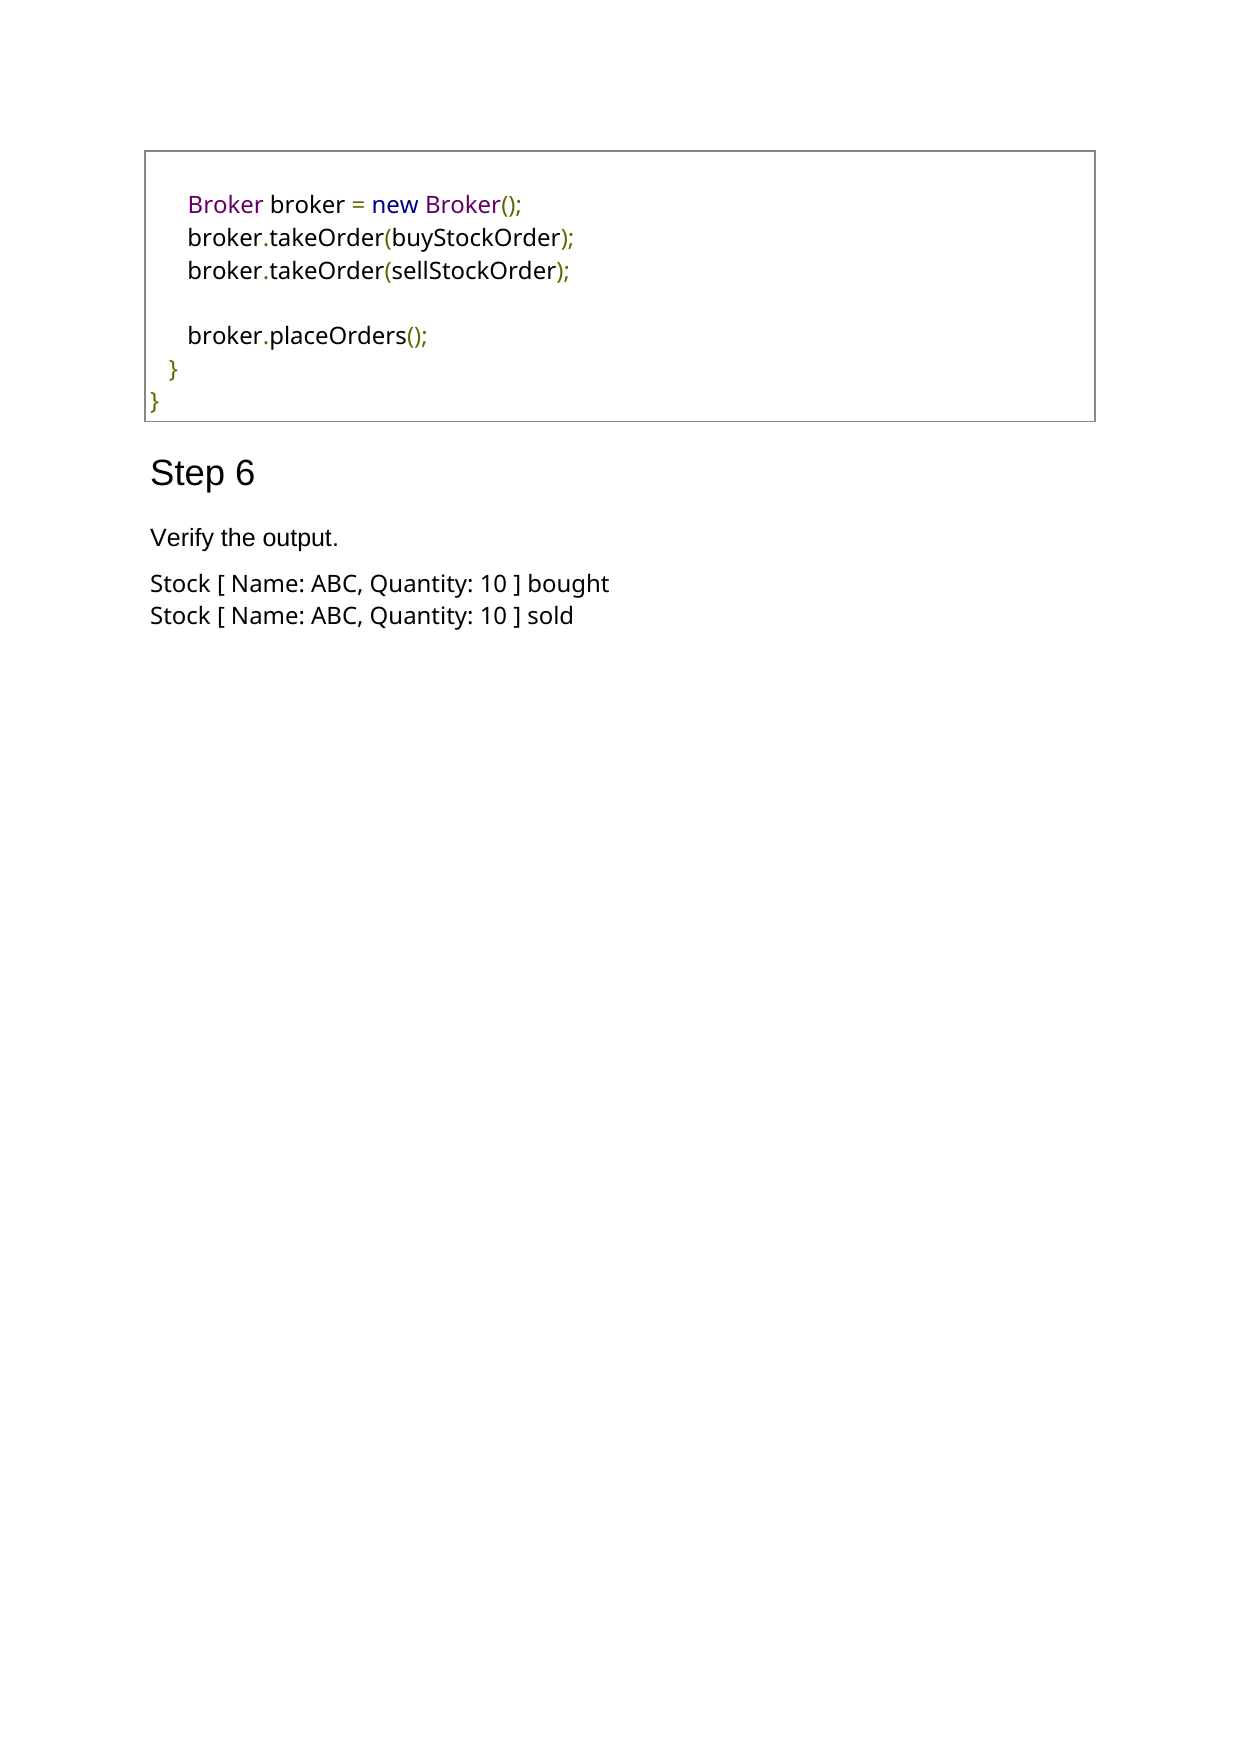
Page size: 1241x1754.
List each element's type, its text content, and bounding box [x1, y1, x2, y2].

text Verify the output. [150, 523, 1090, 551]
text Broker broker = new Broker(); [150, 188, 1090, 221]
text Step 6 [150, 451, 1090, 493]
text Stock [ Name: ABC, Quantity: 10 ] sold [150, 599, 1090, 632]
text broker.placeOrders(); [150, 319, 1090, 351]
text Stock [ Name: ABC, Quantity: 10 ] bought [150, 566, 1090, 599]
text } [146, 378, 1094, 421]
text } [150, 351, 1090, 378]
text broker.takeOrder(buyStockOrder); [150, 221, 1090, 253]
text broker.takeOrder(sellStockOrder); [150, 253, 1090, 286]
